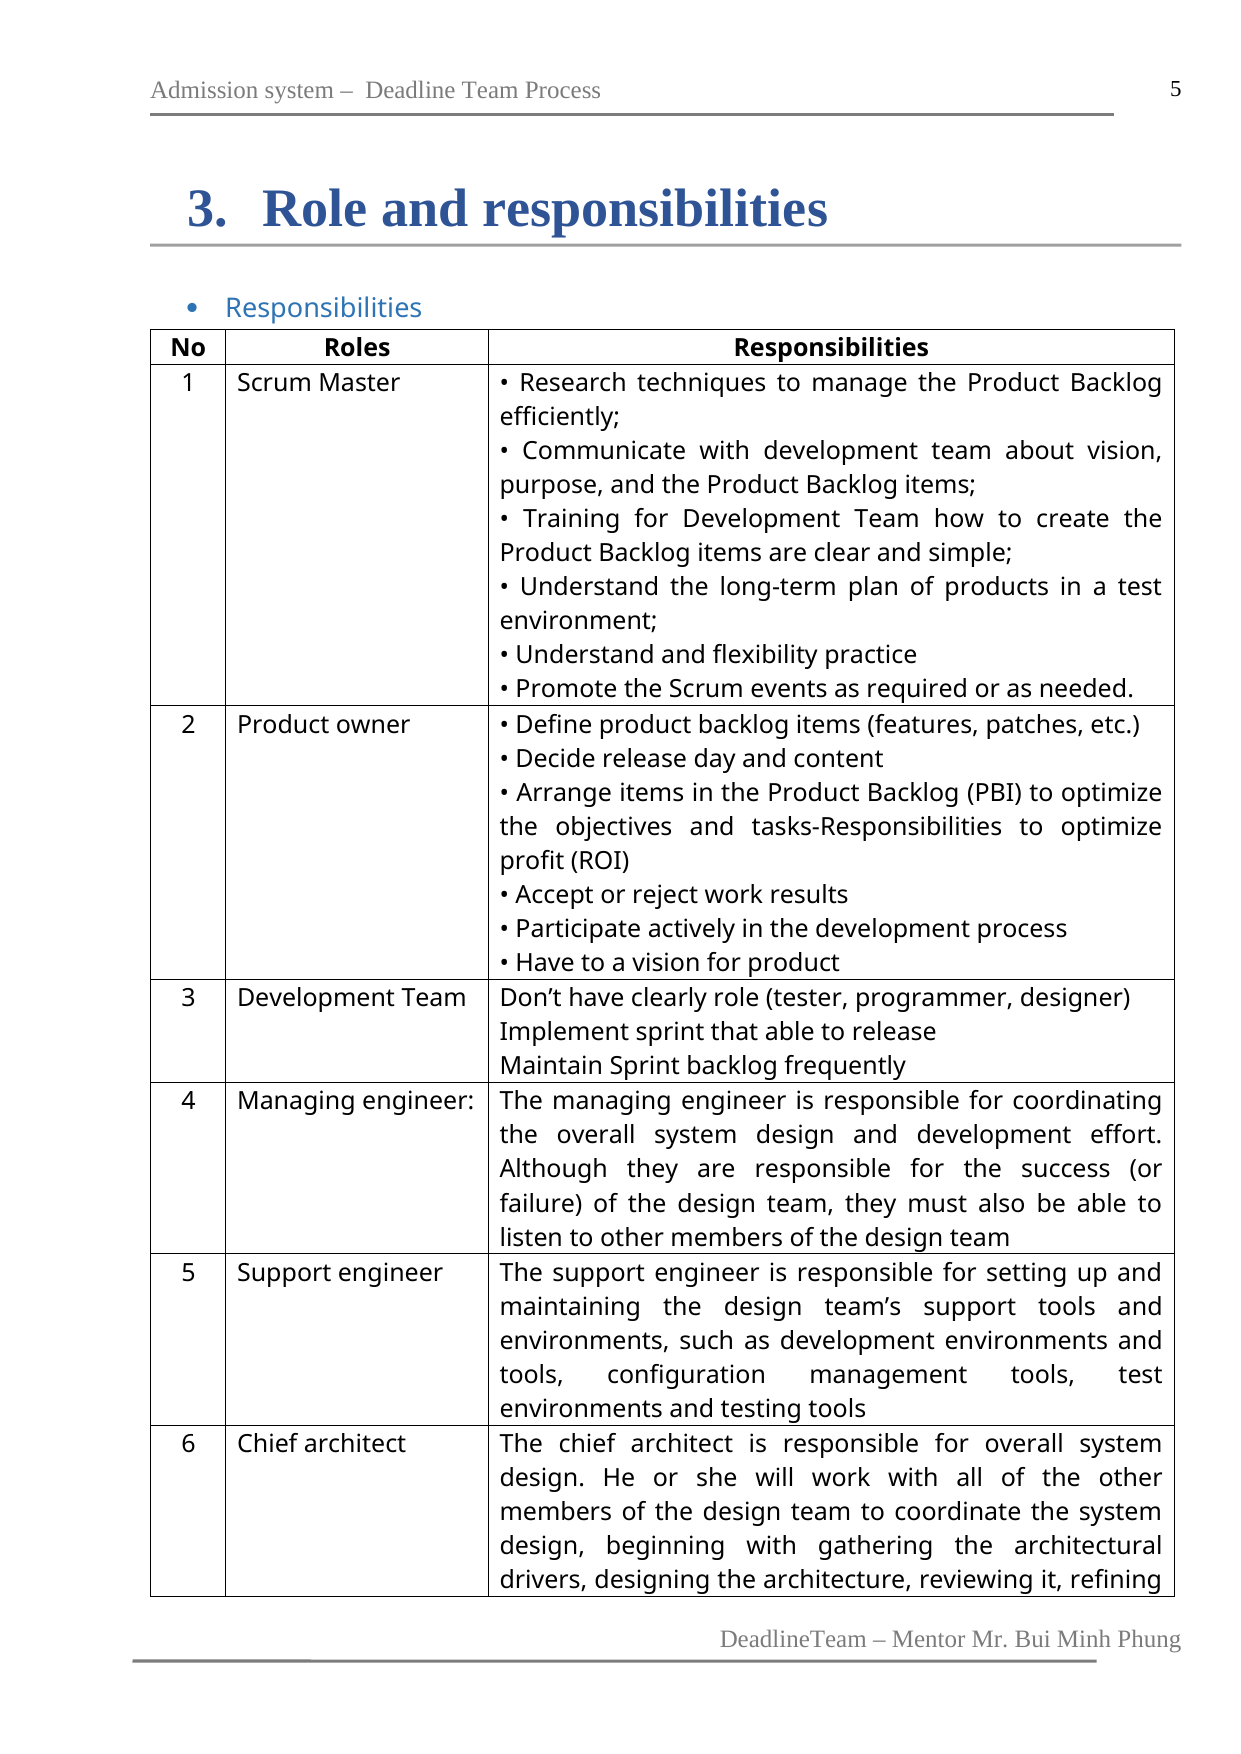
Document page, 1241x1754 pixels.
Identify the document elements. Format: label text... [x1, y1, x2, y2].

table_cell 3 [151, 980, 225, 1082]
table_cell Scrum Master [226, 365, 488, 705]
table_cell Managing engineer: [226, 1083, 488, 1253]
table_cell The managing engineer is responsible for coordinating the overall system design and development effort. Although they are responsible for the success (or failure) of the design team, they must also be able to listen to other members of the design team [489, 1083, 1174, 1253]
table_cell Support engineer [226, 1254, 488, 1425]
table_cell • Research techniques to manage the Product Backlog efficiently; • Communicate with development team about vision, purpose, and the Product Backlog items; • Training for Development Team how to create the Product Backlog items are clear and simple; • Understand the long-term plan of products in a test environment; • Understand and flexibility practice • Promote the Scrum events as required or as needed. [489, 365, 1174, 705]
table_cell • Define product backlog items (features, patches, etc.) • Decide release day and content • Arrange items in the Product Backlog (PBI) to optimize the objectives and tasks-Responsibilities to optimize profit (ROI) • Accept or reject work results • Participate actively in the development process • Have to a vision for product [489, 706, 1174, 979]
subtitle Responsibilities [187, 289, 1181, 326]
table_cell Chief architect [226, 1426, 488, 1596]
table_cell 2 [151, 706, 225, 979]
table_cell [489, 1426, 1174, 1596]
table_header Responsibilities [489, 330, 1174, 363]
table_cell Development Team [226, 980, 488, 1082]
table_cell 4 [151, 1083, 225, 1253]
table_cell Don’t have clearly role (tester, programmer, designer) Implement sprint that able to release Maintain Sprint backlog frequently [489, 980, 1174, 1082]
table_cell Product owner [226, 706, 488, 979]
subtitle Role and responsibilities [187, 176, 1181, 239]
table_header Roles [226, 330, 488, 363]
table_header No [151, 330, 225, 363]
table_cell 5 [151, 1254, 225, 1425]
table_cell 6 [151, 1426, 225, 1596]
table_cell The support engineer is responsible for setting up and maintaining the design team’s support tools and environments, such as development environments and tools, configuration management tools, test environments and testing tools [489, 1254, 1174, 1425]
table_cell 1 [151, 365, 225, 705]
